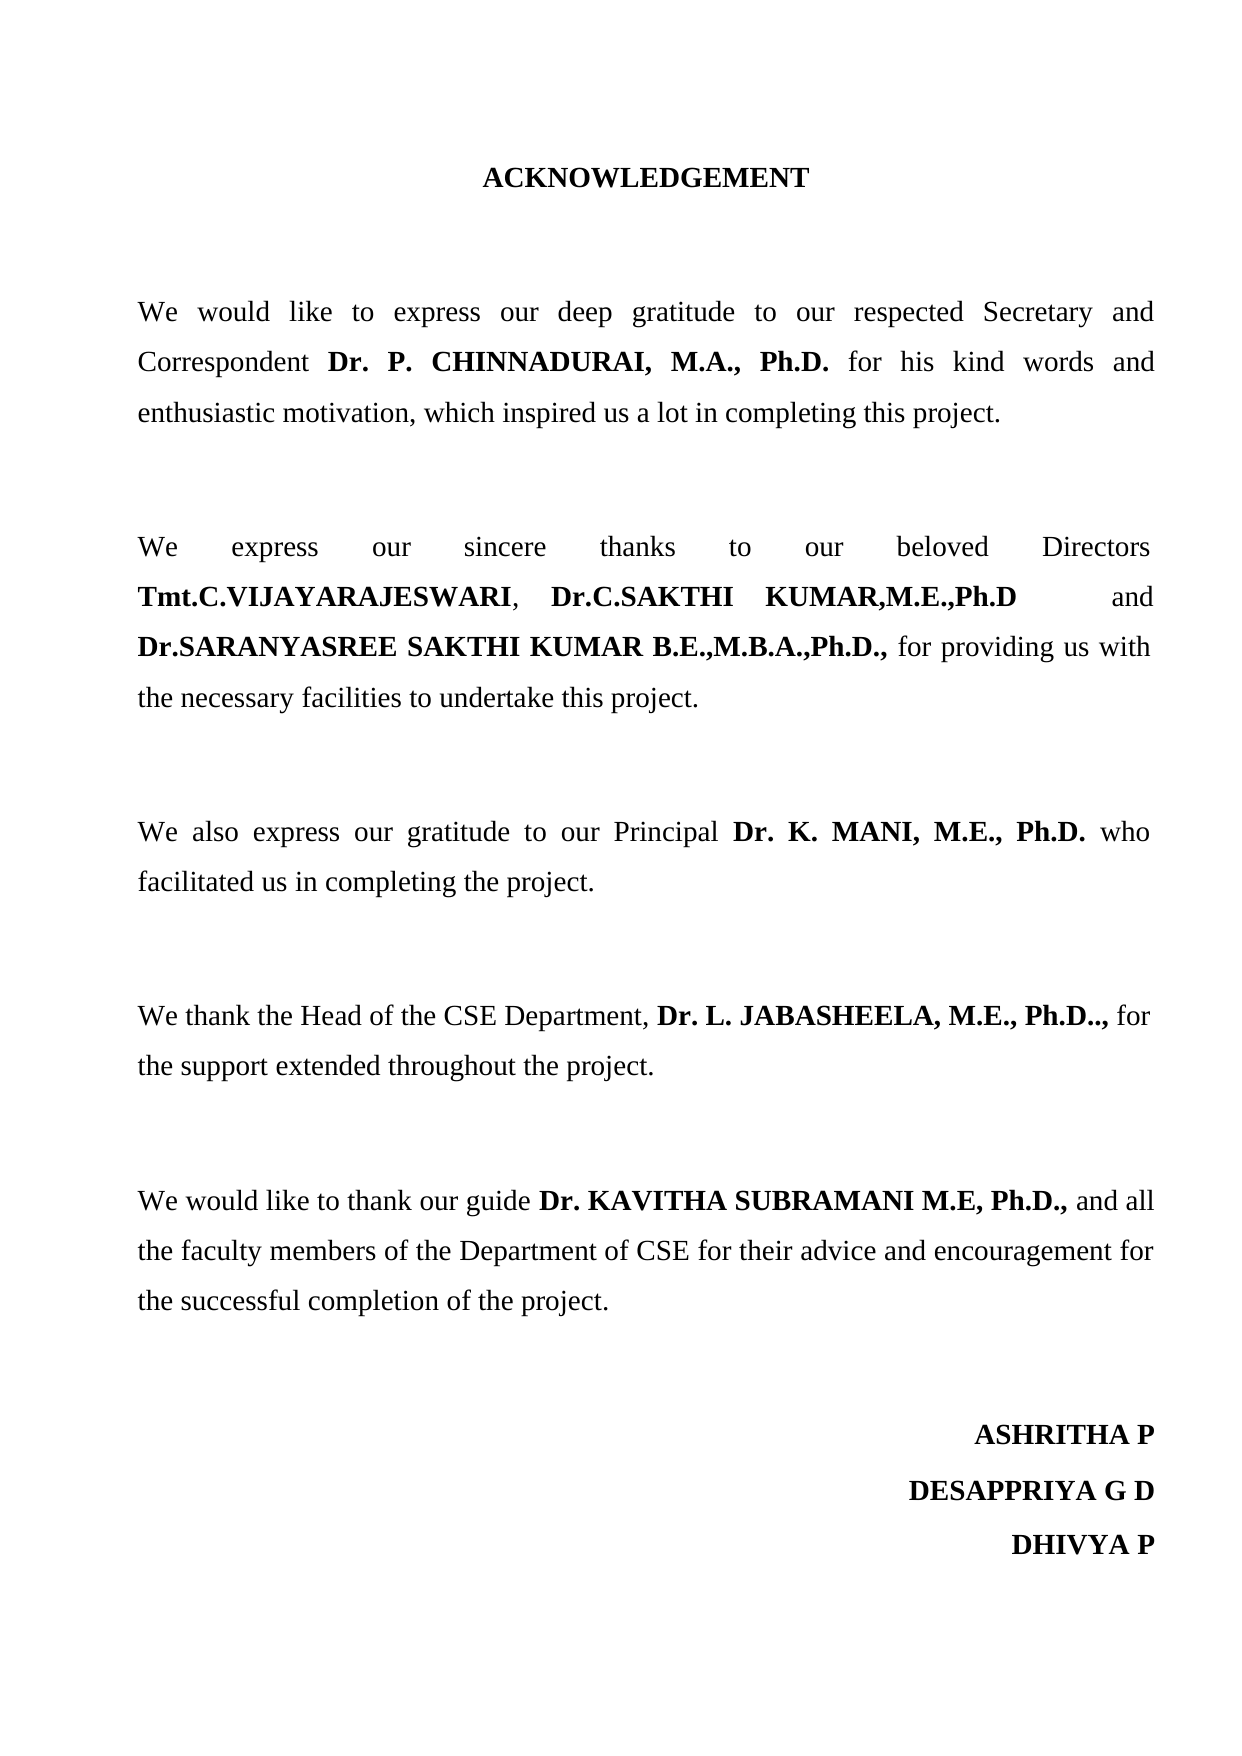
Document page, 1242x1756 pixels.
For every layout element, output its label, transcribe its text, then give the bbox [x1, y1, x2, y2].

text We thank the Head of the CSE Department, Dr. L. JABASHEELA, M.E., Ph.D.., for the support extended throughout the project. [137, 998, 1152, 1082]
subtitle We would like to express our deep gratitude to our respected Secretary and Correspondent Dr. P. CHINNADURAI, M.A., Ph.D. for his kind words and enthusiastic motivation, which inspired us a lot in completing this project. [137, 294, 1155, 428]
text We also express our gratitude to our Principal Dr. K. MANI, M.E., Ph.D. who facilitated us in completing the project. [137, 814, 1167, 898]
text DHIVYA P [81, 1528, 1155, 1561]
subtitle ASHRITHA P DESAPPRIYA G D [907, 1417, 1155, 1506]
text We would like to thank our guide Dr. KAVITHA SUBRAMANI M.E, Ph.D., and all the faculty members of the Department of CSE for their advice and encouragement for the successful completion of the project. [137, 1183, 1155, 1317]
text Dr.SARANYASREE SAKTHI KUMAR B.E.,M.B.A.,Ph.D., for providing us with the necessary facilities to undertake this project. [137, 629, 1167, 713]
subtitle ACKNOWLEDGEMENT [360, 160, 932, 194]
subtitle Tmt.C.VIJAYARAJESWARI, Dr.C.SAKTHI KUMAR,M.E.,Ph.D and [137, 579, 1167, 613]
text We express our sincere thanks to our beloved Directors [137, 529, 1167, 563]
